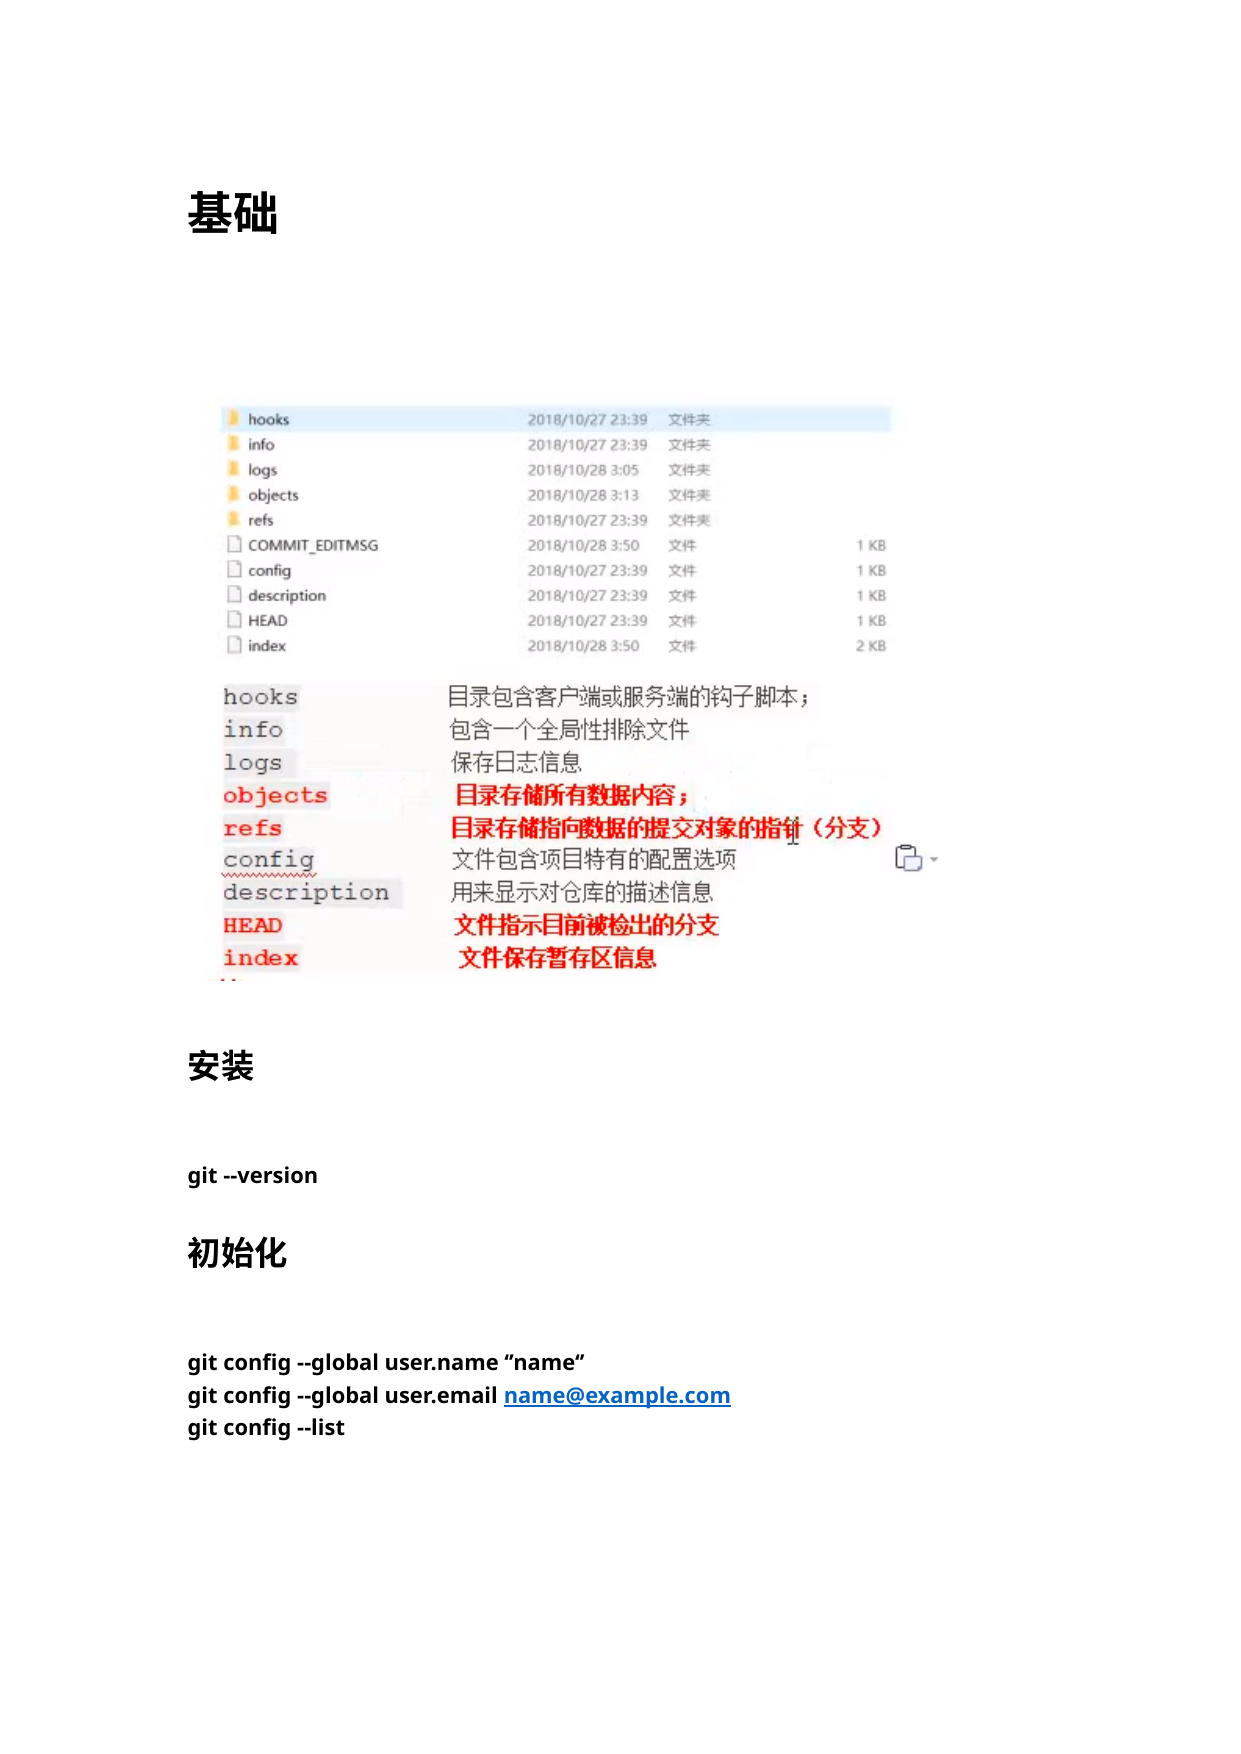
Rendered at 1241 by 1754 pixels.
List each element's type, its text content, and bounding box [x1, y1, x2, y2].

subtitle 初始化 [187, 1219, 1053, 1284]
text git config --global user.email name@example.com [187, 1378, 1053, 1411]
text git config --global user.name ‘’name‘’ [187, 1346, 1053, 1378]
text git config --list [187, 1411, 1053, 1443]
subtitle 安装 [187, 1032, 1053, 1097]
picture [187, 387, 1018, 981]
text git --version [187, 1159, 1053, 1192]
subtitle 基础 [187, 162, 1053, 259]
